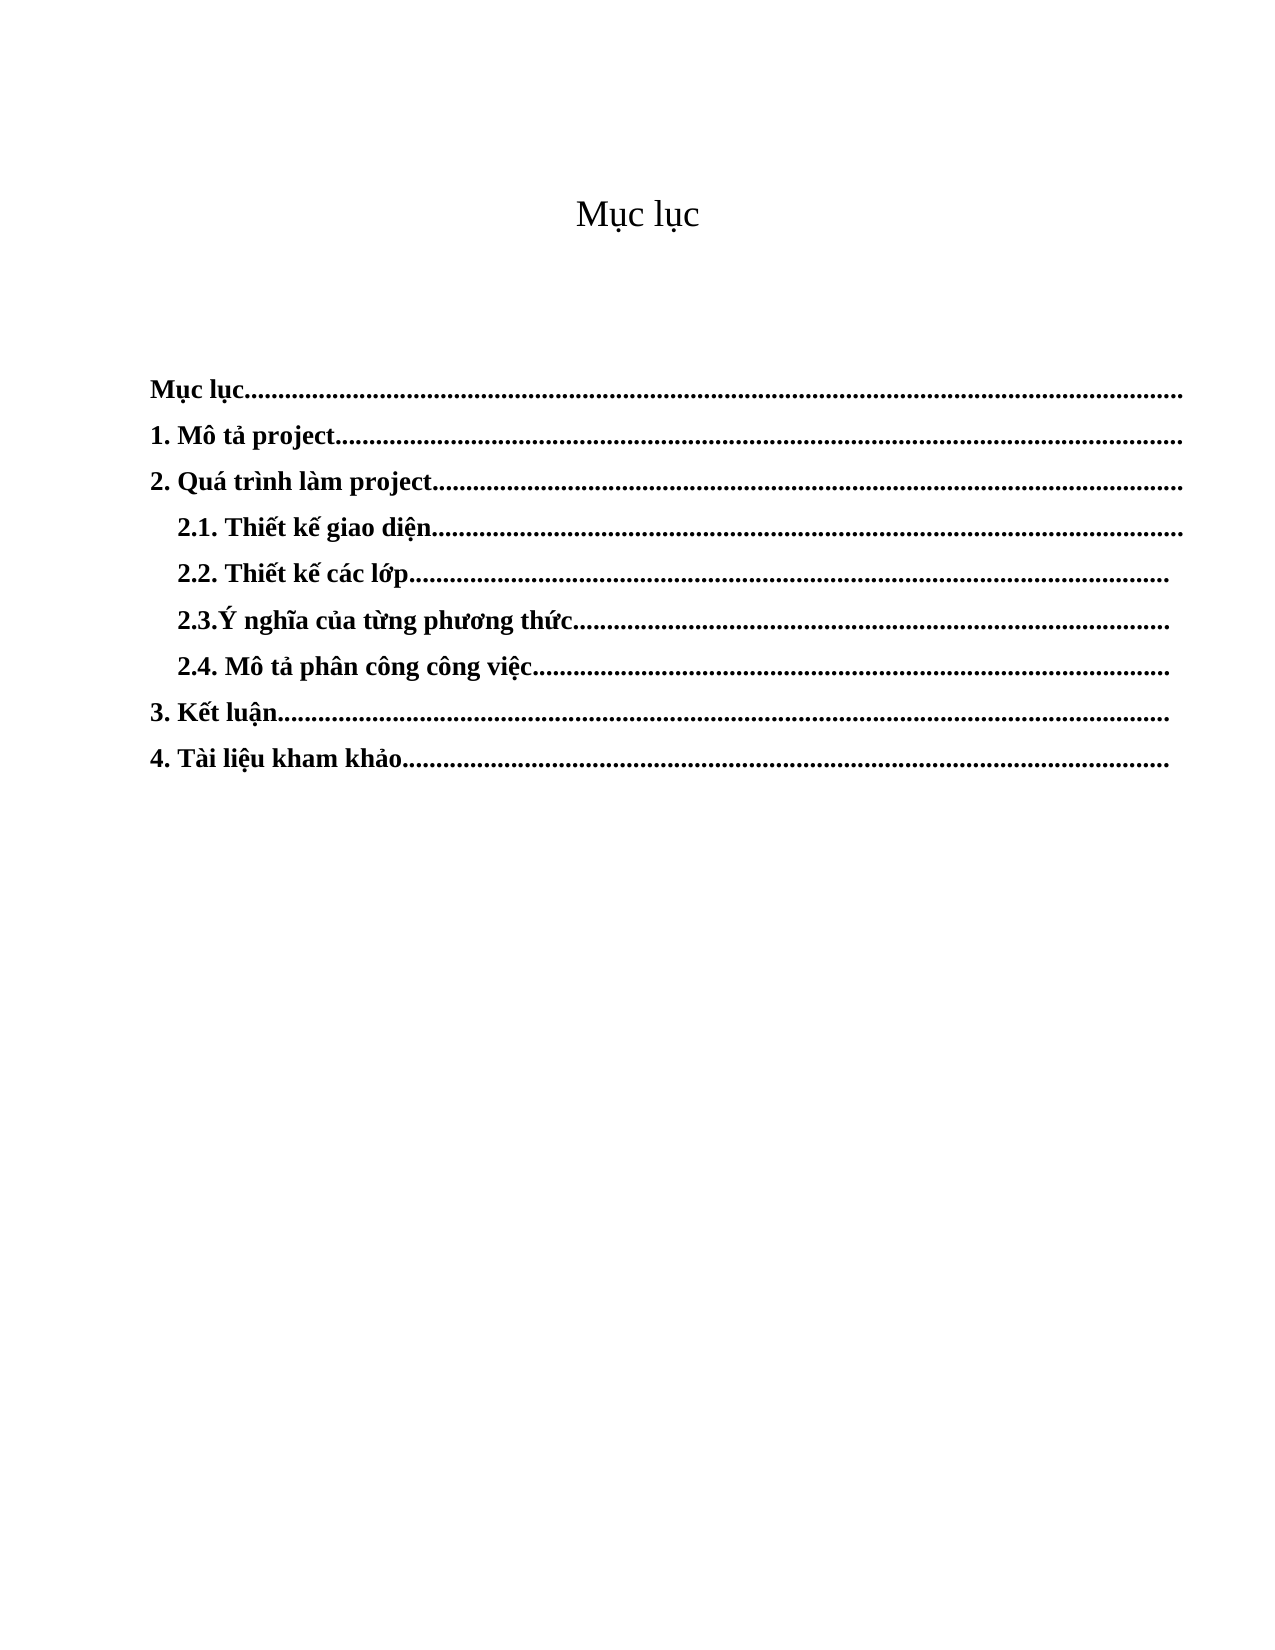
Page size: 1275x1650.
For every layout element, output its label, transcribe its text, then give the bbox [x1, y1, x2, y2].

subtitle Mục lục [150, 192, 1125, 235]
